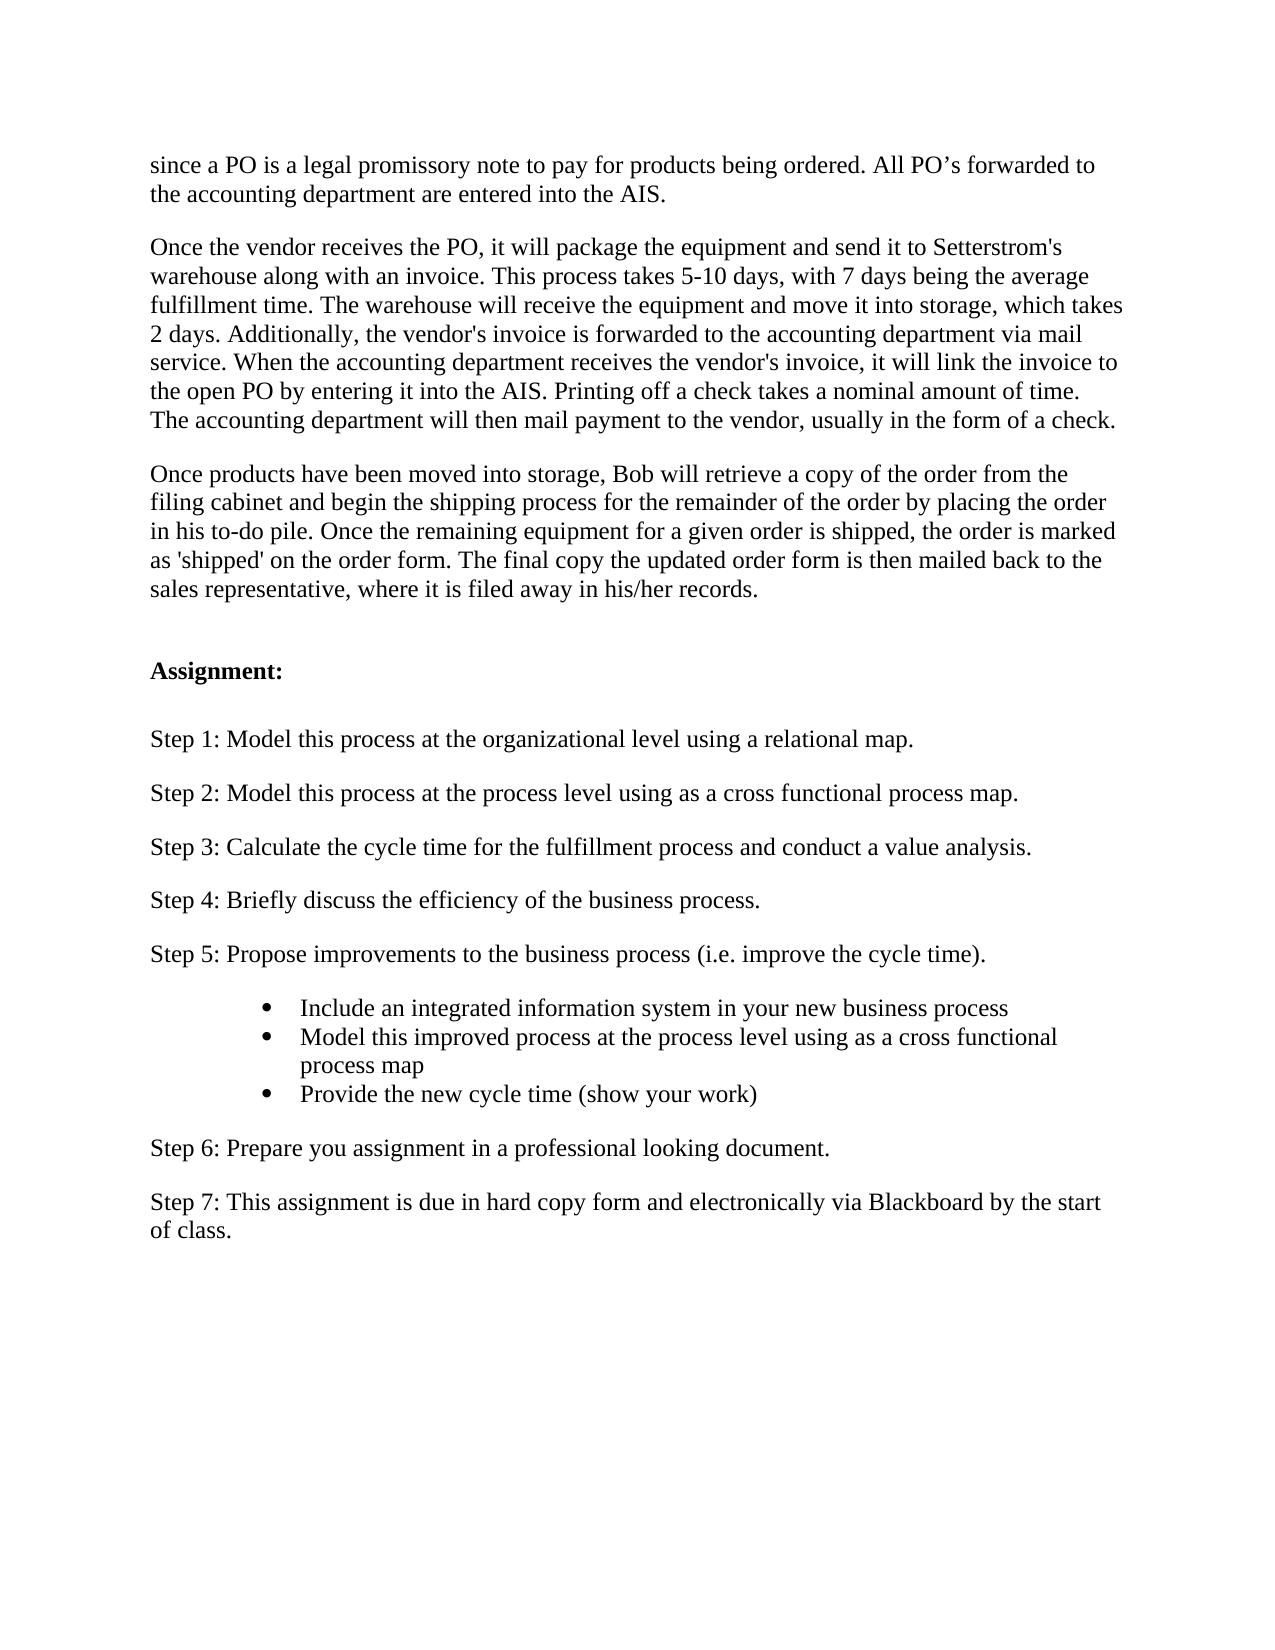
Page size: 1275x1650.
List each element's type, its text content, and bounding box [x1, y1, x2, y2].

list Model this improved process at the process level using as a cross functional process map [262, 1022, 1125, 1079]
text Step 4: Briefly discuss the efficiency of the business process. [150, 886, 1125, 914]
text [150, 150, 1125, 207]
text Step 1: Model this process at the organizational level using a relational map. [150, 724, 1125, 753]
text Once products have been moved into storage, Bob will retrieve a copy of the order from the filing cabinet and begin the shipping process for the remainder of the order by placing the order in his to-do pile. Once the remaining equipment for a given order is shipped, the order is marked as 'shipped' on the order form. The final copy the updated order form is then mailed back to the sales representative, where it is filed away in his/her records. [150, 459, 1125, 602]
list Provide the new cycle time (show your work) [262, 1079, 1125, 1108]
text Step 2: Model this process at the process level using as a cross functional process map. [150, 778, 1125, 807]
text Step 3: Calculate the cycle time for the fulfillment process and conduct a value analysis. [150, 832, 1125, 861]
text Once the vendor receives the PO, it will package the equipment and send it to Setterstrom's warehouse along with an invoice. This process takes 5-10 days, with 7 days being the average fulfillment time. The warehouse will receive the equipment and move it into storage, which takes 2 days. Additionally, the vendor's invoice is forwarded to the accounting department via mail service. When the accounting department receives the vendor's invoice, it will link the invoice to the open PO by entering it into the AIS. Printing off a check takes a nominal amount of time. The accounting department will then mail payment to the vendor, usually in the form of a check. [150, 232, 1125, 434]
text Step 7: This assignment is due in hard copy form and electronically via Blackboard by the start of class. [150, 1187, 1125, 1244]
list Include an integrated information system in your new business process [262, 993, 1125, 1022]
text Step 6: Prepare you assignment in a professional looking document. [150, 1133, 1125, 1162]
text Assignment: [150, 656, 1125, 685]
text Step 5: Propose improvements to the business process (i.e. improve the cycle time). [150, 939, 1125, 968]
